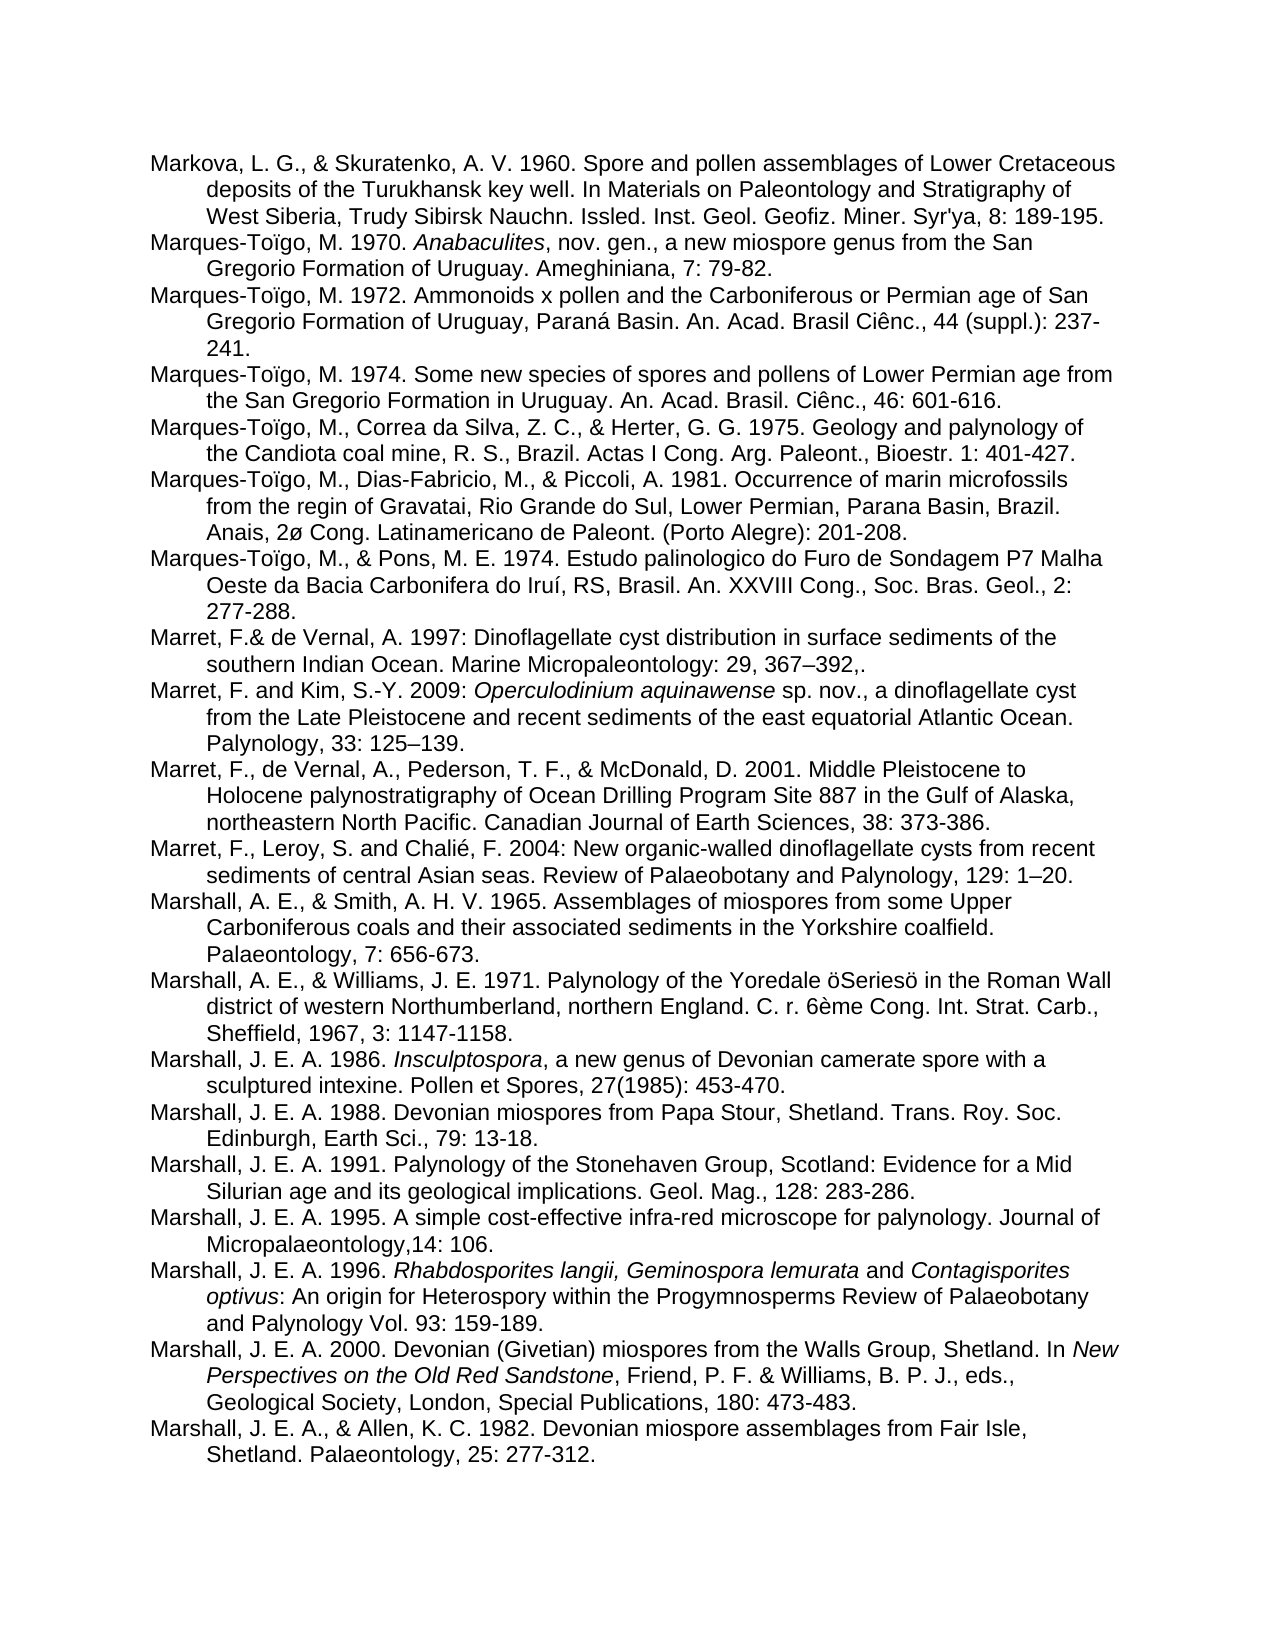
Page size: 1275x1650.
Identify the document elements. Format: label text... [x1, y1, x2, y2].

text Marret, F., Leroy, S. and Chalié, F. 2004: New organic-walled dinoflagellate cysts from recent sediments of central Asian seas. Review of Palaeobotany and Palynology, 129: 1–20. [150, 835, 1118, 888]
text Marques-Toïgo, M., Dias-Fabricio, M., & Piccoli, A. 1981. Occurrence of marin microfossils from the regin of Gravatai, Rio Grande do Sul, Lower Permian, Parana Basin, Brazil. Anais, 2ø Cong. Latinamericano de Paleont. (Porto Alegre): 201-208. [150, 466, 1118, 545]
text Marques-Toïgo, M. 1972. Ammonoids x pollen and the Carboniferous or Permian age of San Gregorio Formation of Uruguay, Paraná Basin. An. Acad. Brasil Ciênc., 44 (suppl.): 237-241. [150, 282, 1118, 361]
text Marques-Toïgo, M., & Pons, M. E. 1974. Estudo palinologico do Furo de Sondagem P7 Malha Oeste da Bacia Carbonifera do Iruí, RS, Brasil. An. XXVIII Cong., Soc. Bras. Geol., 2: 277-288. [150, 545, 1118, 624]
text Marret, F.& de Vernal, A. 1997: Dinoflagellate cyst distribution in surface sediments of the southern Indian Ocean. Marine Micropaleontology: 29, 367–392,. [150, 624, 1118, 677]
text Marques-Toïgo, M. 1970. Anabaculites, nov. gen., a new miospore genus from the San Gregorio Formation of Uruguay. Ameghiniana, 7: 79-82. [150, 229, 1118, 282]
text Marshall, J. E. A. 1996. Rhabdosporites langii, Geminospora lemurata and Contagisporites optivus: An origin for Heterospory within the Progymnosperms Review of Palaeobotany and Palynology Vol. 93: 159-189. [150, 1257, 1118, 1336]
text Marshall, A. E., & Williams, J. E. 1971. Palynology of the Yoredale öSeriesö in the Roman Wall district of western Northumberland, northern England. C. r. 6ème Cong. Int. Strat. Carb., Sheffield, 1967, 3: 1147-1158. [150, 967, 1118, 1046]
text Markova, L. G., & Skuratenko, A. V. 1960. Spore and pollen assemblages of Lower Cretaceous deposits of the Turukhansk key well. In Materials on Paleontology and Stratigraphy of West Siberia, Trudy Sibirsk Nauchn. Issled. Inst. Geol. Geofiz. Miner. Syr'ya, 8: 189-195. [150, 150, 1118, 229]
text Marret, F. and Kim, S.-Y. 2009: Operculodinium aquinawense sp. nov., a dinoflagellate cyst from the Late Pleistocene and recent sediments of the east equatorial Atlantic Ocean. Palynology, 33: 125–139. [150, 677, 1118, 756]
text Marshall, J. E. A. 1986. Insculptospora, a new genus of Devonian camerate spore with a sculptured intexine. Pollen et Spores, 27(1985): 453-470. [150, 1046, 1118, 1099]
text Marshall, J. E. A., & Allen, K. C. 1982. Devonian miospore assemblages from Fair Isle, Shetland. Palaeontology, 25: 277-312. [150, 1415, 1118, 1468]
text Marret, F., de Vernal, A., Pederson, T. F., & McDonald, D. 2001. Middle Pleistocene to Holocene palynostratigraphy of Ocean Drilling Program Site 887 in the Gulf of Alaska, northeastern North Pacific. Canadian Journal of Earth Sciences, 38: 373-386. [150, 756, 1118, 835]
text Marshall, J. E. A. 2000. Devonian (Givetian) miospores from the Walls Group, Shetland. In New Perspectives on the Old Red Sandstone, Friend, P. F. & Williams, B. P. J., eds., Geological Society, London, Special Publications, 180: 473-483. [150, 1336, 1118, 1415]
text Marshall, J. E. A. 1995. A simple cost-effective infra-red microscope for palynology. Journal of Micropalaeontology,14: 106. [150, 1204, 1118, 1257]
text Marshall, J. E. A. 1991. Palynology of the Stonehaven Group, Scotland: Evidence for a Mid Silurian age and its geological implications. Geol. Mag., 128: 283-286. [150, 1151, 1118, 1204]
text Marshall, A. E., & Smith, A. H. V. 1965. Assemblages of miospores from some Upper Carboniferous coals and their associated sediments in the Yorkshire coalfield. Palaeontology, 7: 656-673. [150, 888, 1118, 967]
text Marques-Toïgo, M. 1974. Some new species of spores and pollens of Lower Permian age from the San Gregorio Formation in Uruguay. An. Acad. Brasil. Ciênc., 46: 601-616. [150, 361, 1118, 413]
text Marshall, J. E. A. 1988. Devonian miospores from Papa Stour, Shetland. Trans. Roy. Soc. Edinburgh, Earth Sci., 79: 13-18. [150, 1099, 1118, 1151]
text Marques-Toïgo, M., Correa da Silva, Z. C., & Herter, G. G. 1975. Geology and palynology of the Candiota coal mine, R. S., Brazil. Actas I Cong. Arg. Paleont., Bioestr. 1: 401-427. [150, 413, 1118, 466]
